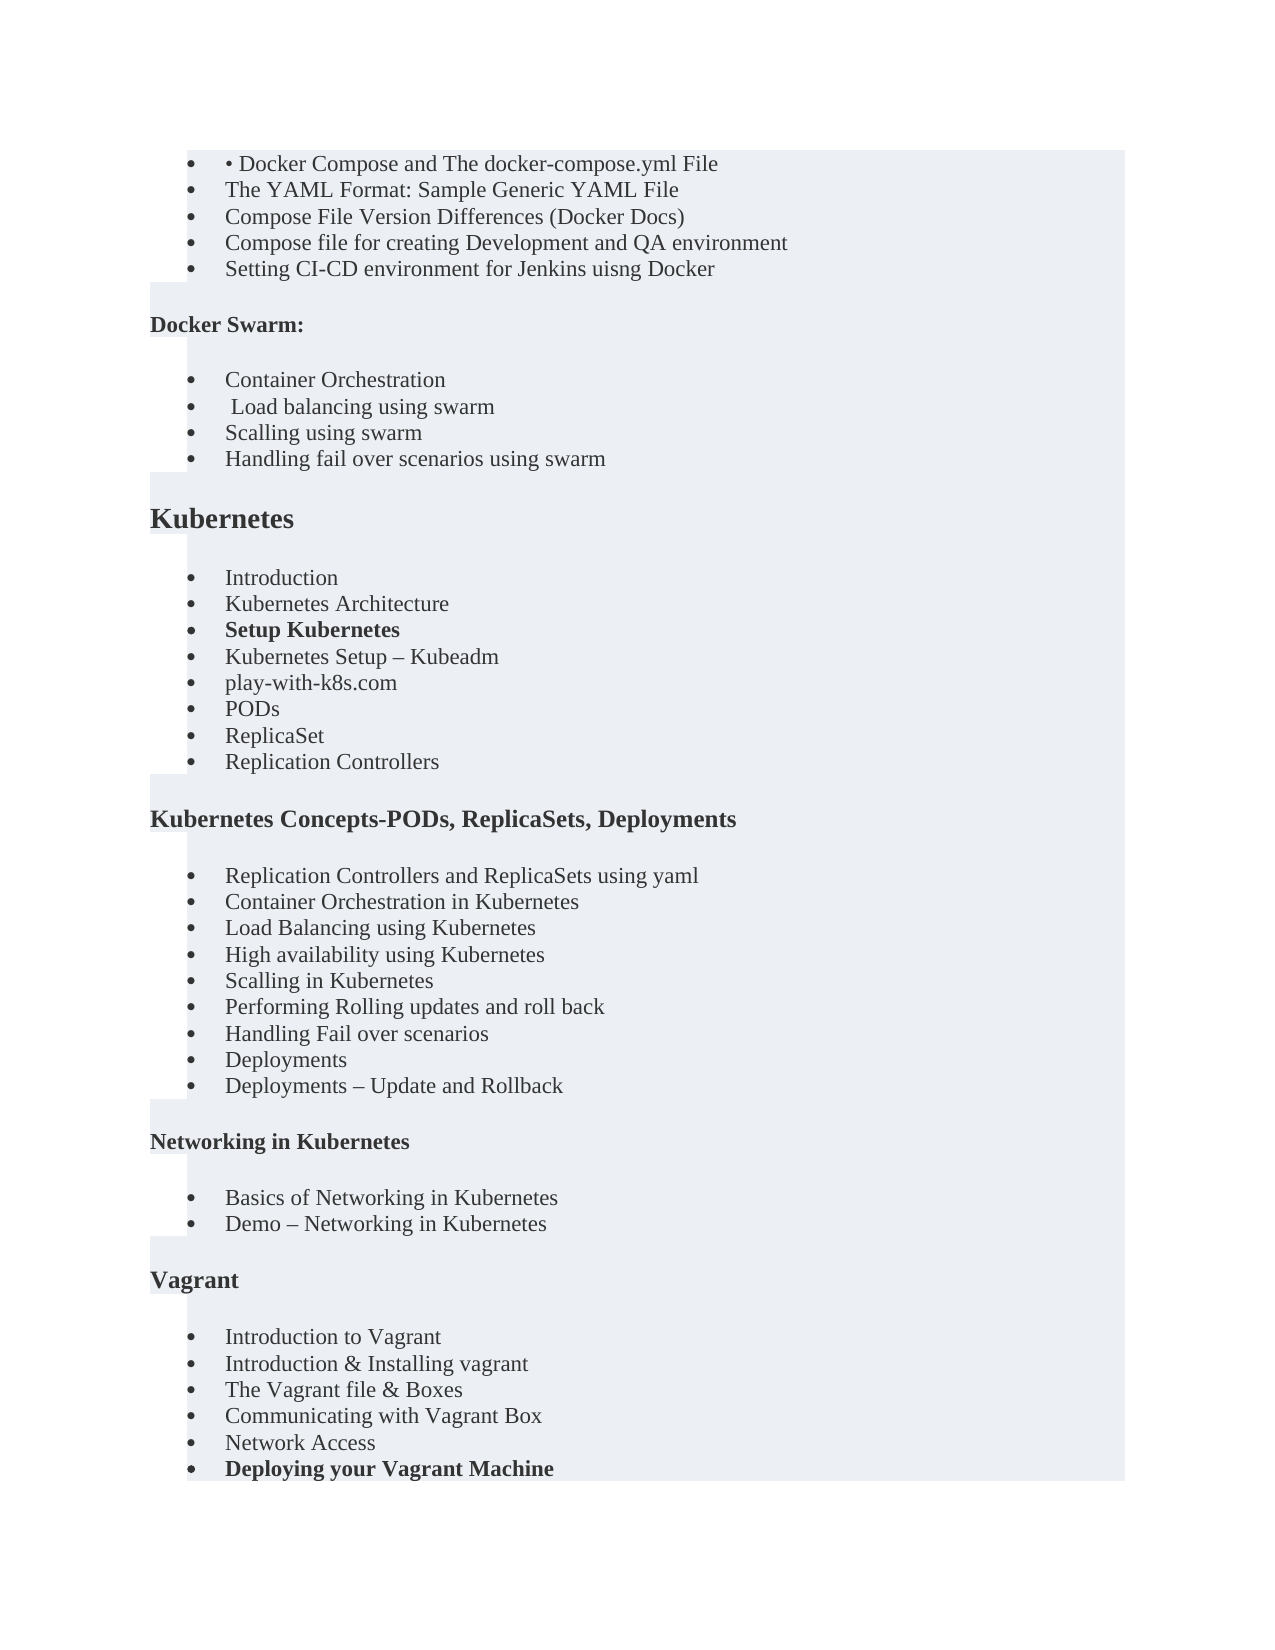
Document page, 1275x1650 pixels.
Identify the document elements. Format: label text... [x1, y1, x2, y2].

list Scalling using swarm [187, 419, 1125, 446]
list Deployments [187, 1046, 1125, 1072]
list Handling fail over scenarios using swarm [187, 446, 1125, 472]
list Container Orchestration [187, 366, 1125, 393]
list The YAML Format: Sample Generic YAML File [187, 176, 1125, 203]
list The Vagrant file & Boxes [187, 1376, 1125, 1402]
text Kubernetes [150, 501, 1125, 534]
text Vagrant [150, 1265, 1125, 1294]
list ReplicaSet [187, 722, 1125, 748]
list Container Orchestration in Kubernetes [187, 888, 1125, 914]
list Scalling in Kubernetes [187, 967, 1125, 993]
list Load balancing using swarm [187, 393, 1125, 419]
list Handling Fail over scenarios [187, 1020, 1125, 1046]
list play-with-k8s.com [187, 669, 1125, 696]
list Kubernetes Setup – Kubeadm [187, 643, 1125, 669]
list Network Access [187, 1429, 1125, 1455]
list Compose file for creating Development and QA environment [187, 229, 1125, 255]
list Basics of Networking in Kubernetes [187, 1183, 1125, 1210]
list High availability using Kubernetes [187, 941, 1125, 967]
list Deployments – Update and Rollback [187, 1072, 1125, 1099]
list Communicating with Vagrant Box [187, 1402, 1125, 1429]
list Setup Kubernetes [187, 616, 1125, 643]
text Kubernetes Concepts-PODs, ReplicaSets, Deployments [150, 804, 1125, 832]
list Deploying your Vagrant Machine [187, 1455, 1125, 1481]
list Introduction to Vagrant [187, 1323, 1125, 1350]
list Replication Controllers [187, 748, 1125, 774]
list Compose File Version Differences (Docker Docs) [187, 203, 1125, 229]
list Introduction [187, 564, 1125, 590]
text Networking in Kubernetes [150, 1128, 1125, 1154]
list Kubernetes Architecture [187, 590, 1125, 616]
list Replication Controllers and ReplicaSets using yaml [187, 862, 1125, 888]
list Load Balancing using Kubernetes [187, 914, 1125, 941]
list Demo – Networking in Kubernetes [187, 1210, 1125, 1236]
list PODs [187, 696, 1125, 722]
text Docker Swarm: [150, 311, 1125, 337]
list Performing Rolling updates and roll back [187, 993, 1125, 1020]
list Introduction & Installing vagrant [187, 1350, 1125, 1376]
list Setting CI-CD environment for Jenkins uisng Docker [187, 255, 1125, 282]
list • Docker Compose and The docker-compose.yml File [187, 150, 1125, 176]
